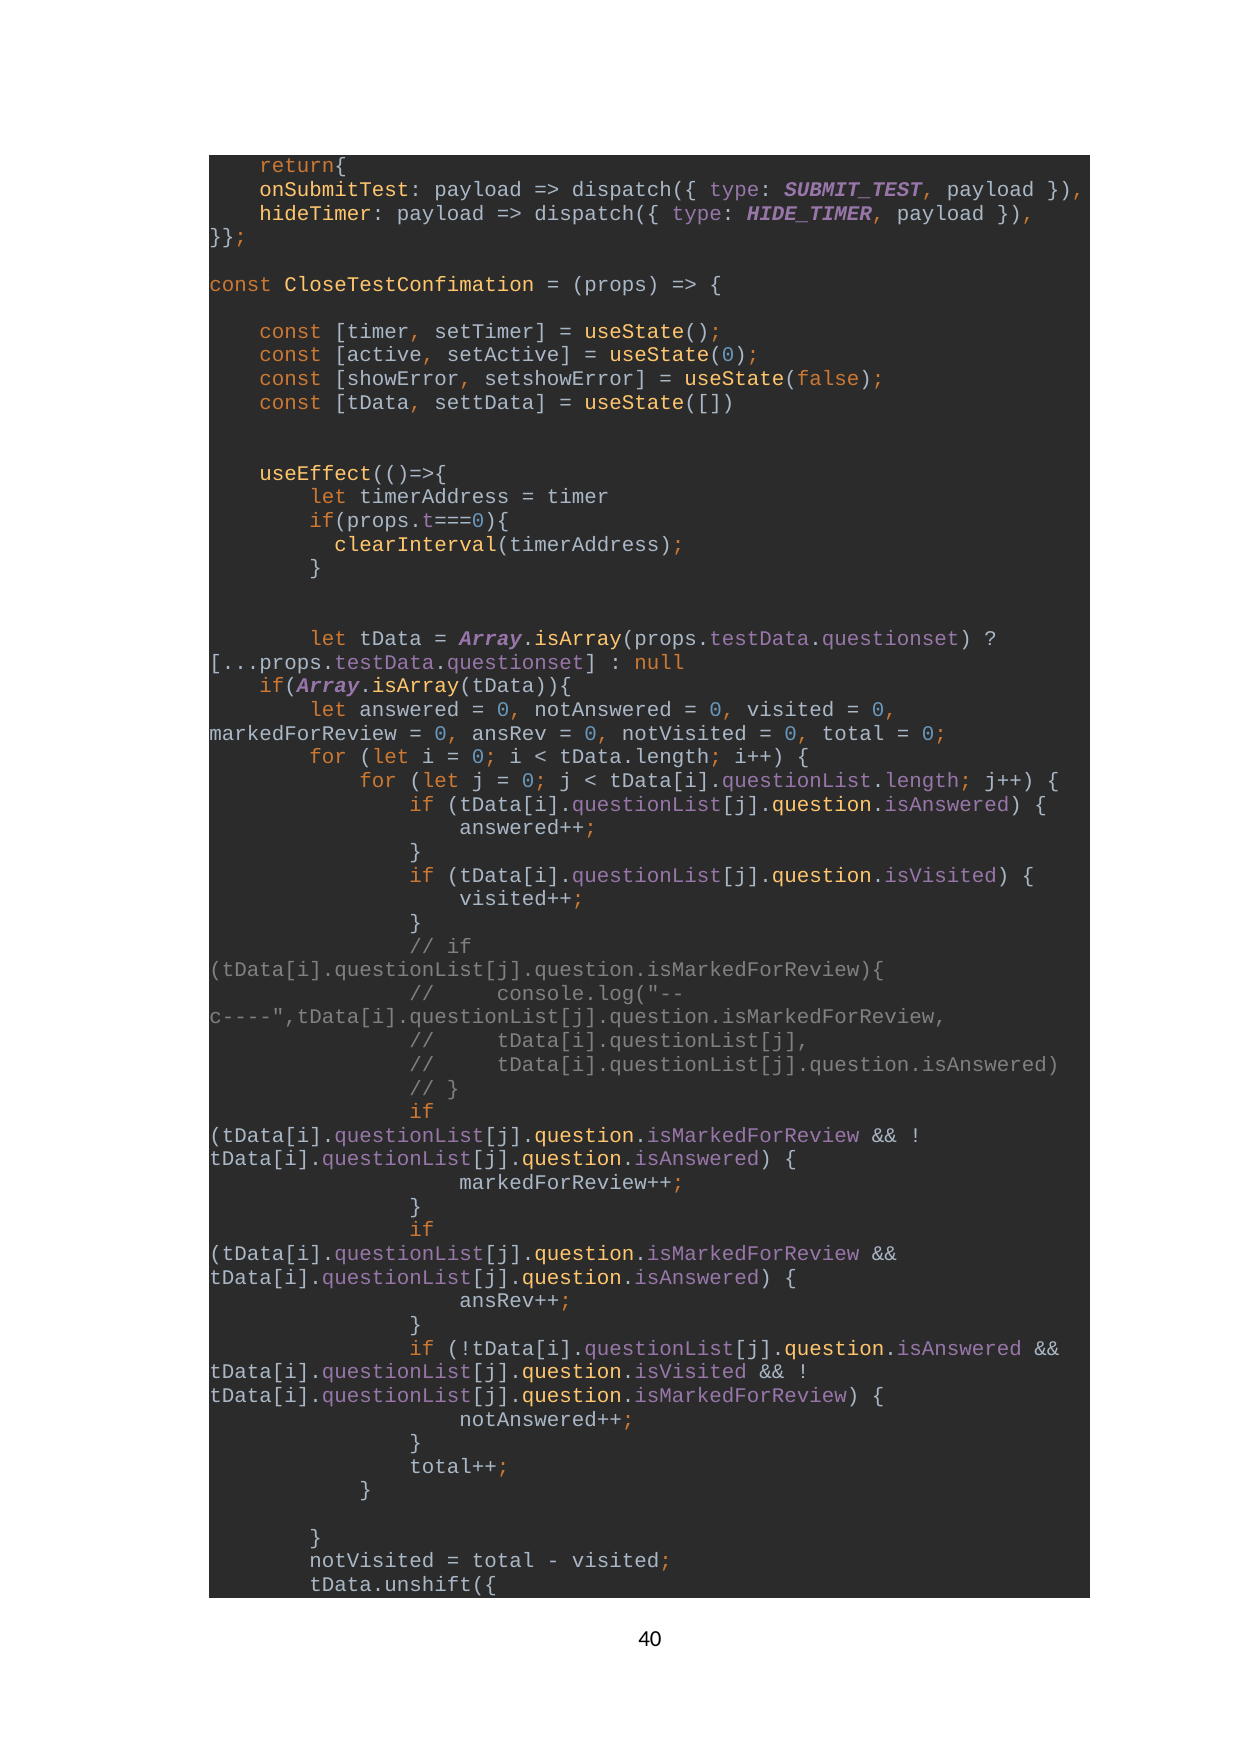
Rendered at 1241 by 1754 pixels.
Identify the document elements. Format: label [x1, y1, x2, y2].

text [209, 155, 1090, 1598]
